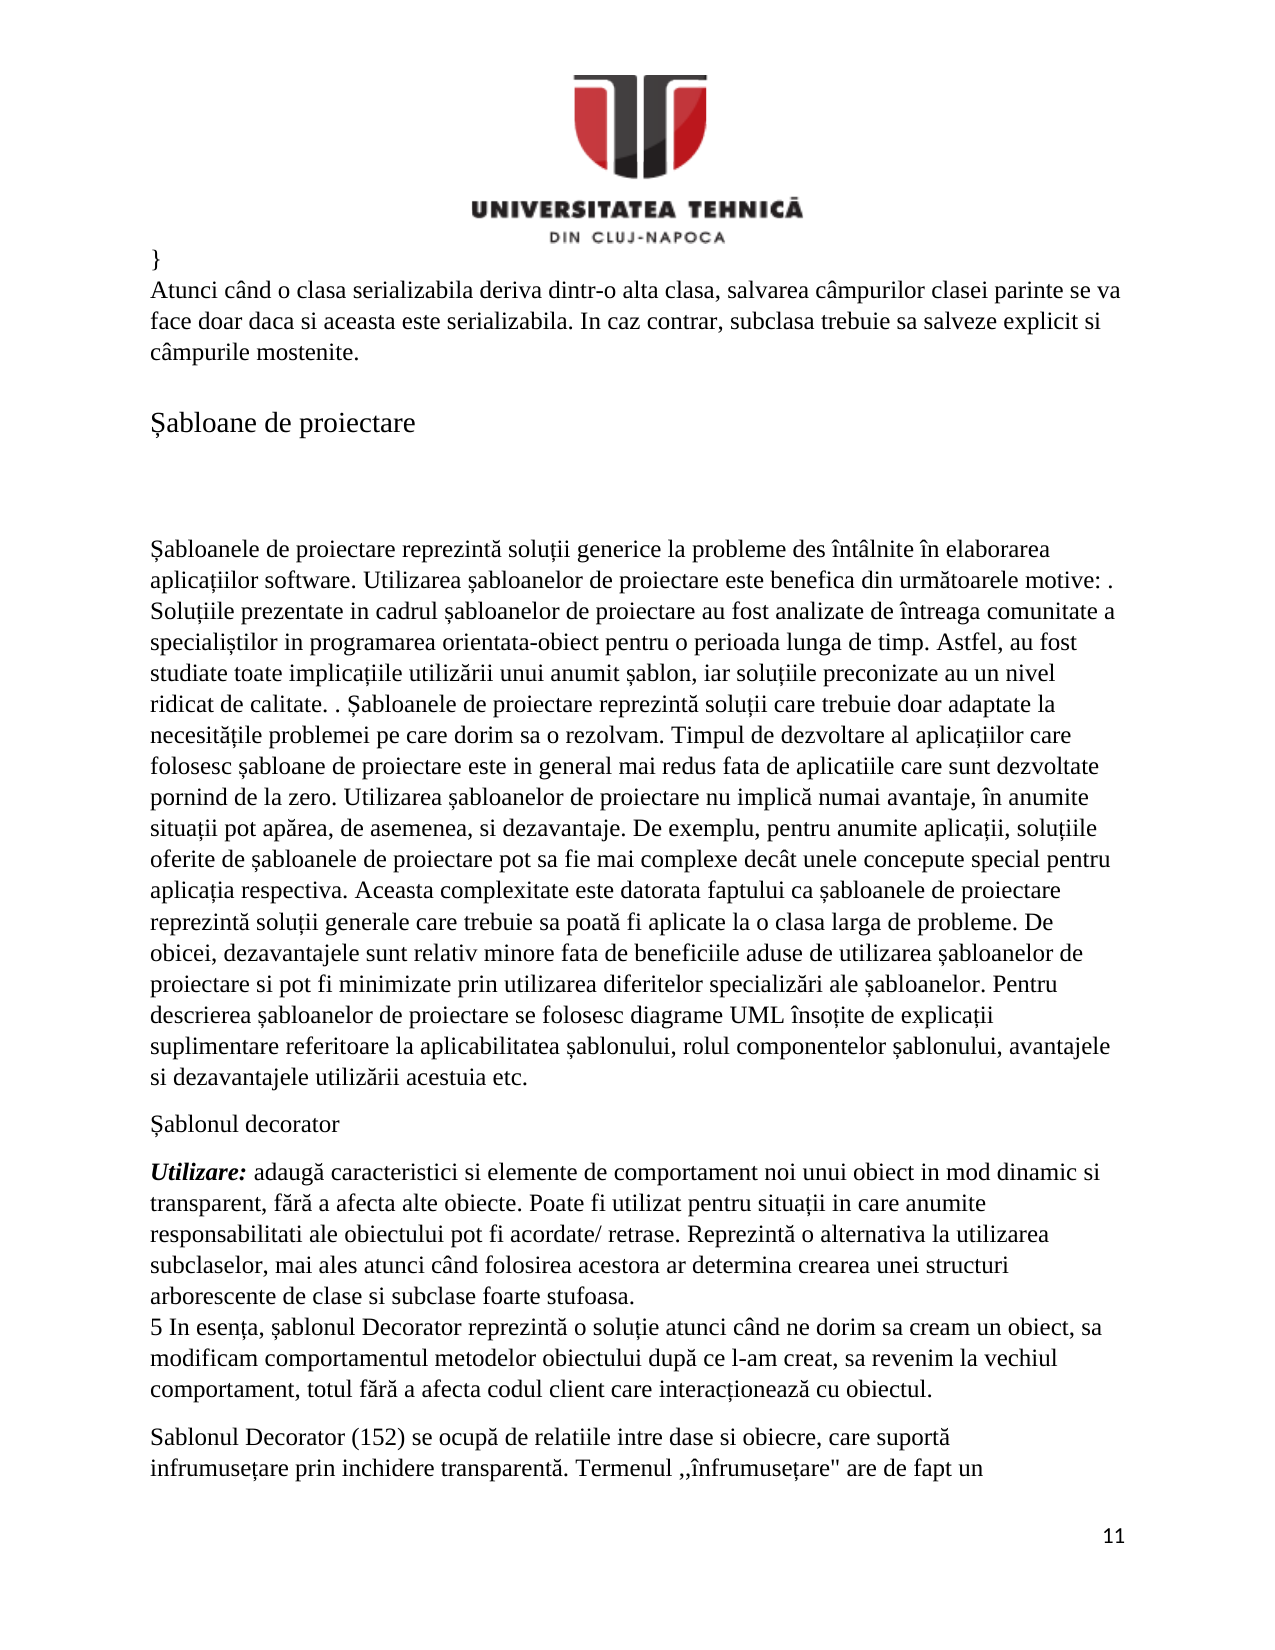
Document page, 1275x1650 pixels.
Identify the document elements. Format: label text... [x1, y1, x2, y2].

text Șabloane de proiectare [150, 401, 1125, 439]
text Șablonul decorator [150, 1109, 1125, 1138]
text Șabloanele de proiectare reprezintă soluții generice la probleme des întâlnite în elaborarea aplicațiilor software. Utilizarea șabloanelor de proiectare este benefica din următoarele motive: . Soluțiile prezentate in cadrul șabloanelor de proiectare au fost analizate de întreaga comunitate a specialiștilor in programarea orientata-obiect pentru o perioada lunga de timp. Astfel, au fost studiate toate implicațiile utilizării unui anumit șablon, iar soluțiile preconizate au un nivel ridicat de calitate. . Șabloanele de proiectare reprezintă soluții care trebuie doar adaptate la necesitățile problemei pe care dorim sa o rezolvam. Timpul de dezvoltare al aplicațiilor care folosesc șabloane de proiectare este in general mai redus fata de aplicatiile care sunt dezvoltate pornind de la zero. Utilizarea șabloanelor de proiectare nu implică numai avantaje, în anumite situații pot apărea, de asemenea, si dezavantaje. De exemplu, pentru anumite aplicații, soluțiile oferite de șabloanele de proiectare pot sa fie mai complexe decât unele concepute special pentru aplicația respectiva. Aceasta complexitate este datorata faptului ca șabloanele de proiectare reprezintă soluții generale care trebuie sa poată fi aplicate la o clasa larga de probleme. De obicei, dezavantajele sunt relativ minore fata de beneficiile aduse de utilizarea șabloanelor de proiectare si pot fi minimizate prin utilizarea diferitelor specializări ale șabloanelor. Pentru descrierea șabloanelor de proiectare se folosesc diagrame UML însoțite de explicații suplimentare referitoare la aplicabilitatea șablonului, rolul componentelor șablonului, avantajele si dezavantajele utilizării acestuia etc. [150, 534, 1125, 1091]
picture [471, 75, 804, 244]
text Utilizare: adaugă caracteristici si elemente de comportament noi unui obiect in mod dinamic si transparent, fără a afecta alte obiecte. Poate fi utilizat pentru situații in care anumite responsabilitati ale obiectului pot fi acordate/ retrase. Reprezintă o alternativa la utilizarea subclaselor, mai ales atunci când folosirea acestora ar determina crearea unei structuri arborescente de clase si subclase foarte stufoasa. 5 In esența, șablonul Decorator reprezintă o soluție atunci când ne dorim sa cream un obiect, sa modificam comportamentul metodelor obiectului după ce l-am creat, sa revenim la vechiul comportament, totul fără a afecta codul client care interacționează cu obiectul. [150, 1157, 1125, 1403]
